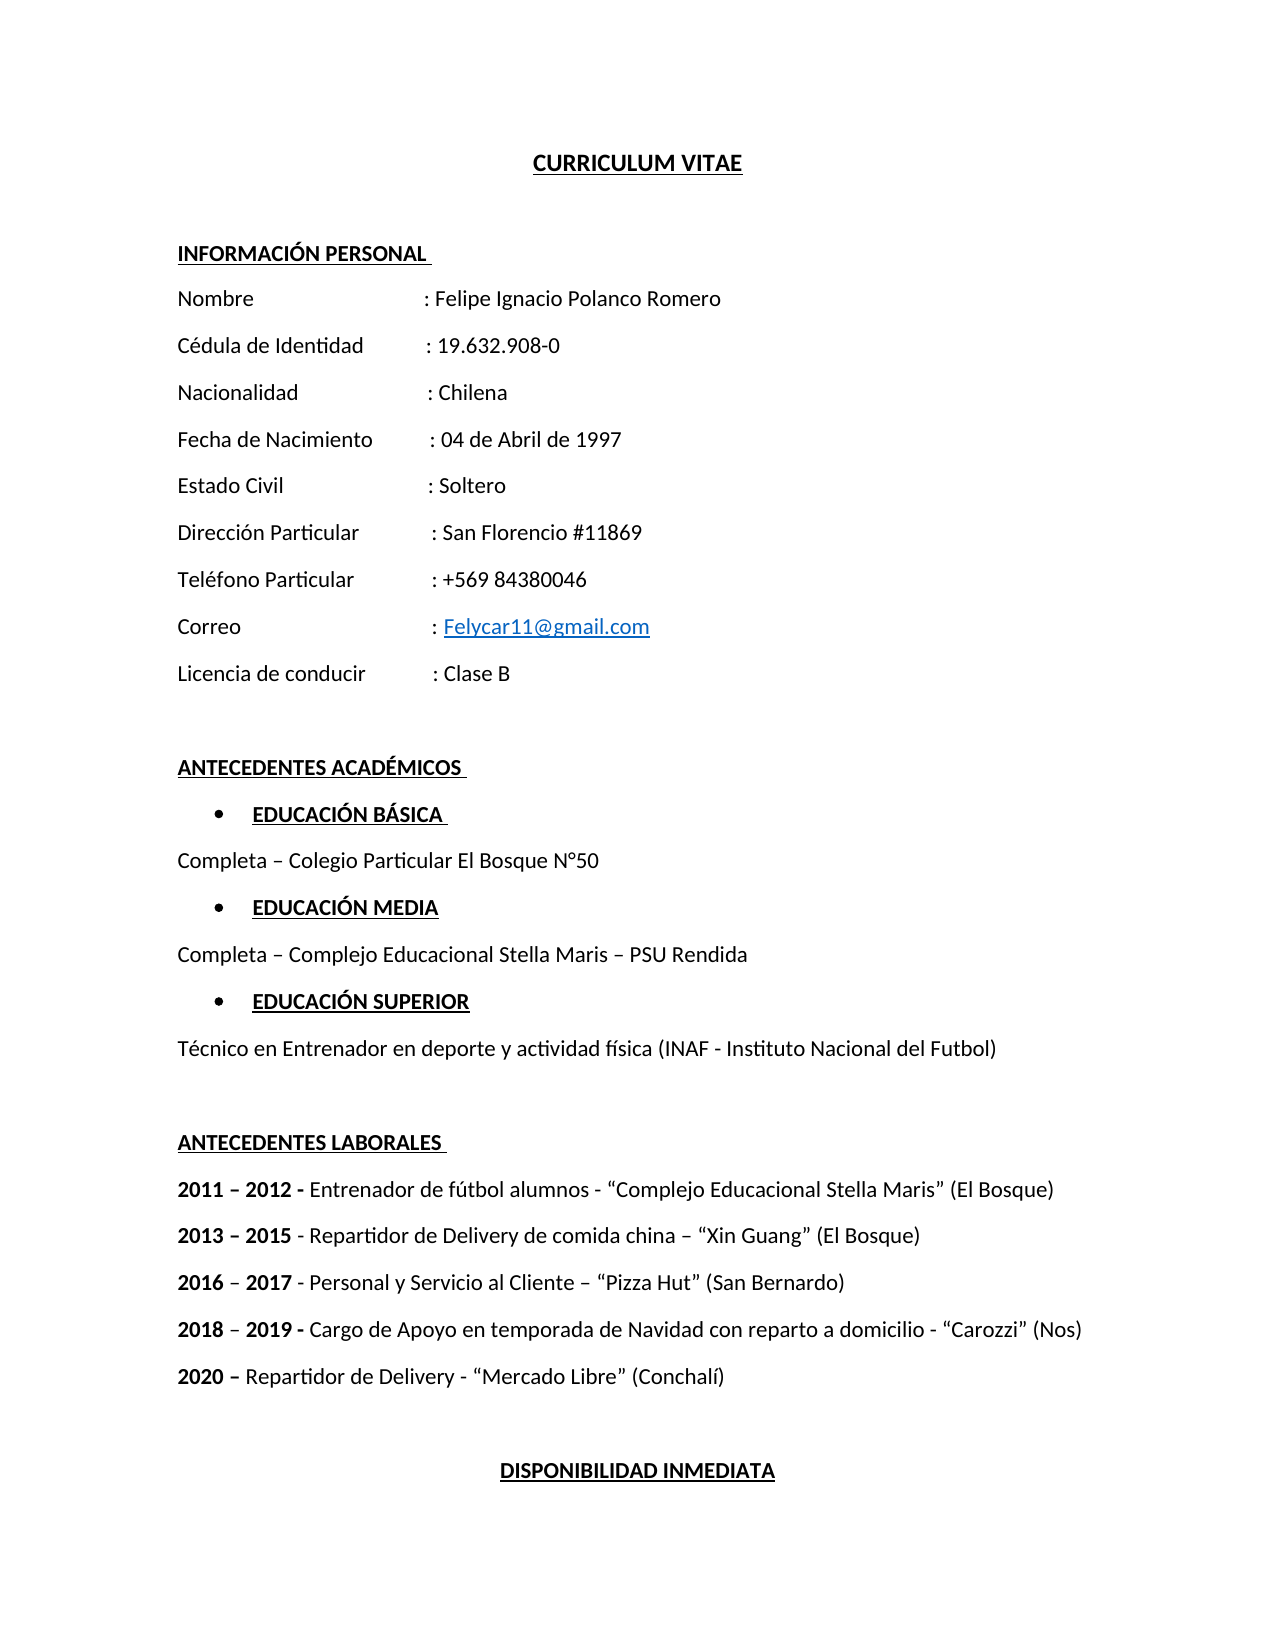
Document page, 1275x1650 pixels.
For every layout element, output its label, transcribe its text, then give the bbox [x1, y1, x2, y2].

text Teléfono Particular : +569 84380046 [177, 565, 1098, 593]
text Completa – Colegio Particular El Bosque N°50 [177, 847, 1098, 875]
text DISPONIBILIDAD INMEDIATA [177, 1456, 1098, 1484]
text 2011 – 2012 - Entrenador de fútbol alumnos - “Complejo Educacional Stella Maris” (El Bosque) [177, 1175, 1098, 1203]
list EDUCACIÓN MEDIA [215, 893, 1098, 922]
text Cédula de Identidad : 19.632.908-0 [177, 331, 1098, 359]
text Fecha de Nacimiento : 04 de Abril de 1997 [177, 425, 1098, 453]
text Correo : Felycar11@gmail.com [177, 612, 1098, 640]
text Técnico en Entrenador en deporte y actividad física (INAF - Instituto Nacional del Futbol) [177, 1034, 1098, 1062]
text Nacionalidad : Chilena [177, 378, 1098, 406]
text Dirección Particular : San Florencio #11869 [177, 518, 1098, 547]
text 2020 – Repartidor de Delivery - “Mercado Libre” (Conchalí) [177, 1362, 1098, 1390]
text INFORMACIÓN PERSONAL [177, 239, 1098, 267]
text 2016 – 2017 - Personal y Servicio al Cliente – “Pizza Hut” (San Bernardo) [177, 1268, 1098, 1297]
text 2013 – 2015 - Repartidor de Delivery de comida china – “Xin Guang” (El Bosque) [177, 1222, 1098, 1250]
text ANTECEDENTES ACADÉMICOS [177, 753, 1098, 781]
text Completa – Complejo Educacional Stella Maris – PSU Rendida [177, 940, 1098, 968]
list EDUCACIÓN SUPERIOR [215, 987, 1098, 1015]
text CURRICULUM VITAE [177, 148, 1098, 178]
text ANTECEDENTES LABORALES [177, 1128, 1098, 1156]
list EDUCACIÓN BÁSICA [215, 800, 1098, 828]
text Estado Civil : Soltero [177, 472, 1098, 500]
text Licencia de conducir : Clase B [177, 659, 1098, 687]
text Nombre : Felipe Ignacio Polanco Romero [177, 284, 1098, 312]
text 2018 – 2019 - Cargo de Apoyo en temporada de Navidad con reparto a domicilio - “Carozzi” (Nos) [177, 1315, 1098, 1343]
